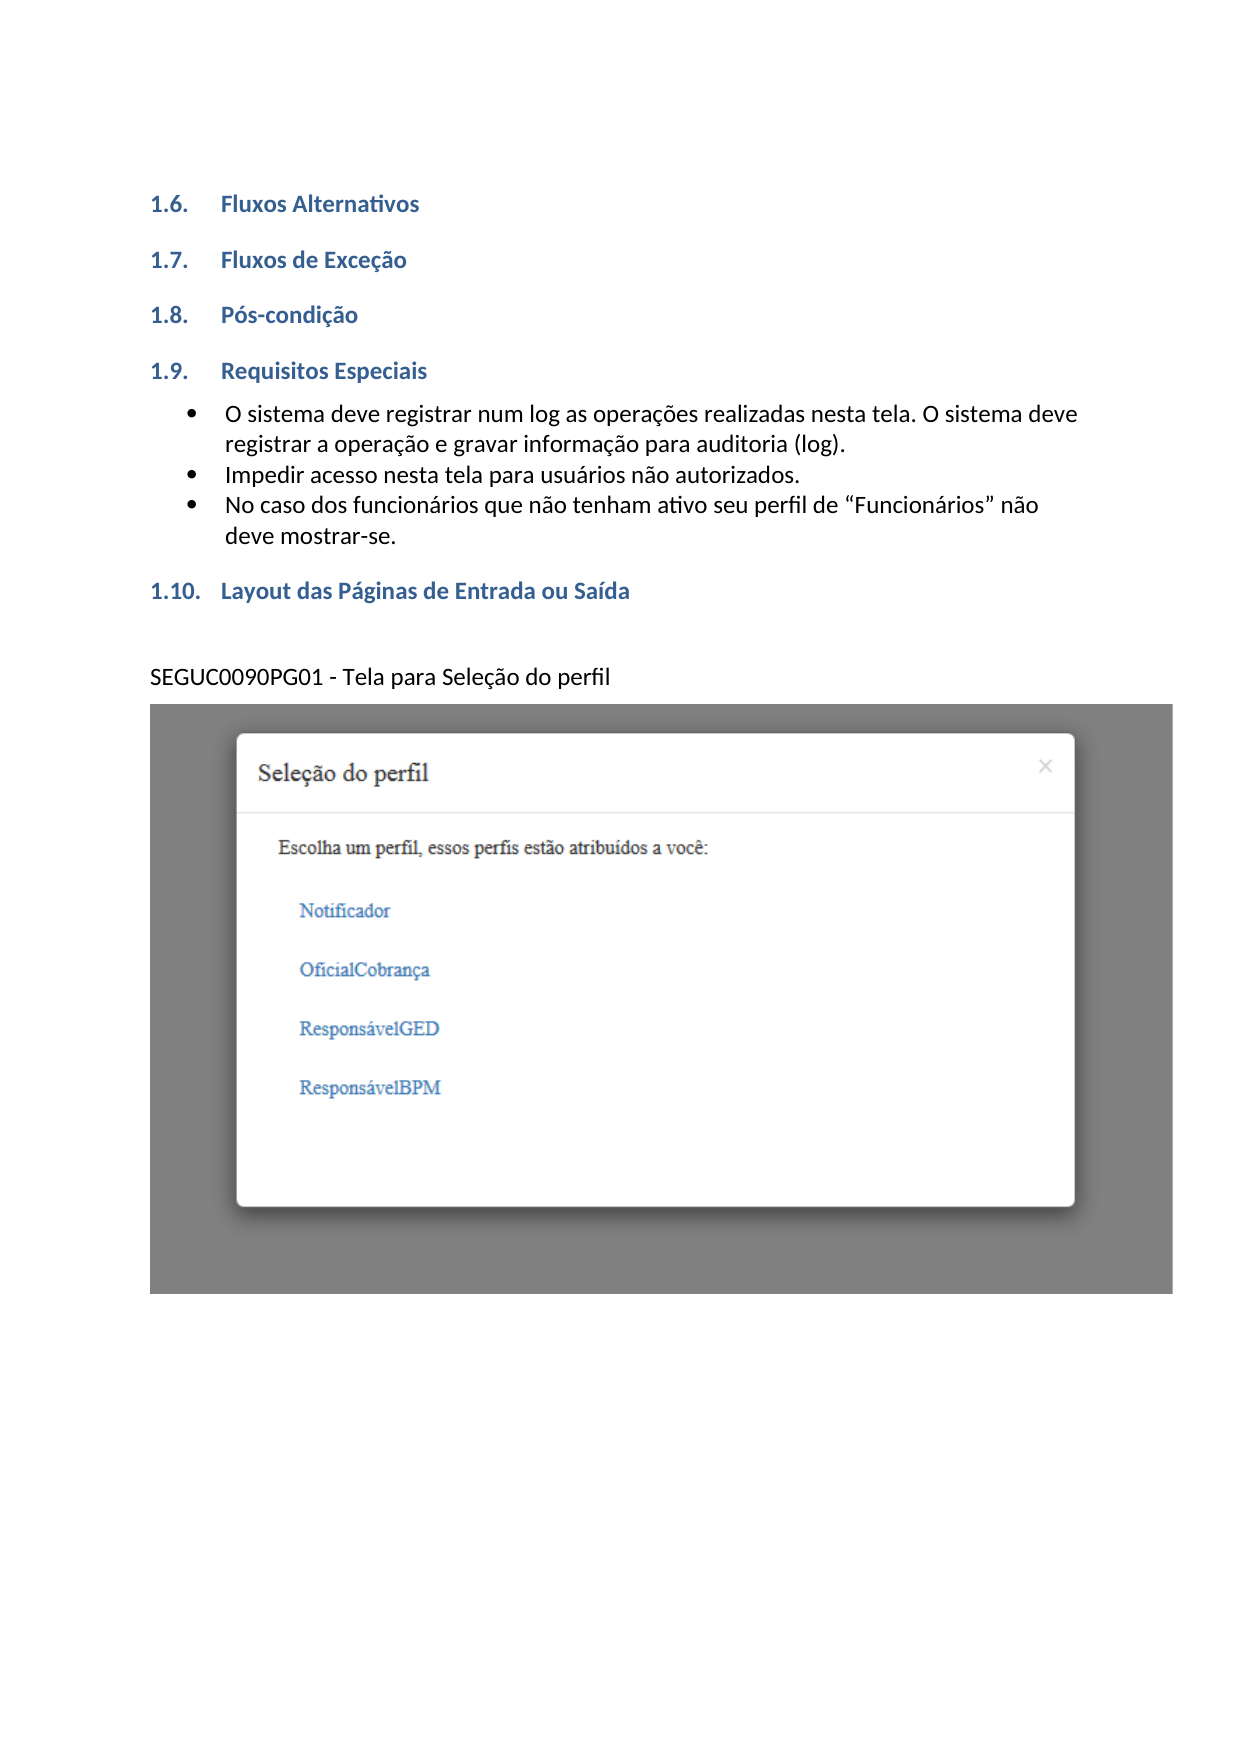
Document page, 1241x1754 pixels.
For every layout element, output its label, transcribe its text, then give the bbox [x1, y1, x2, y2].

text SEGUC0090PG01 - Tela para Seleção do perfil [150, 661, 1090, 692]
subtitle Requisitos Especiais [150, 355, 1090, 385]
list O sistema deve registrar num log as operações realizadas nesta tela. O sistema deve registrar a operação e gravar informação para auditoria (log). [187, 398, 1090, 459]
subtitle Pós-condição [150, 299, 1090, 330]
list No caso dos funcionários que não tenham ativo seu perfil de “Funcionários” não deve mostrar-se. [187, 489, 1090, 550]
list Impedir acesso nesta tela para usuários não autorizados. [187, 459, 1090, 489]
picture [150, 704, 1173, 1294]
subtitle Layout das Páginas de Entrada ou Saída [150, 575, 1090, 606]
subtitle Fluxos Alternativos [150, 188, 1090, 219]
subtitle Fluxos de Exceção [150, 244, 1090, 274]
